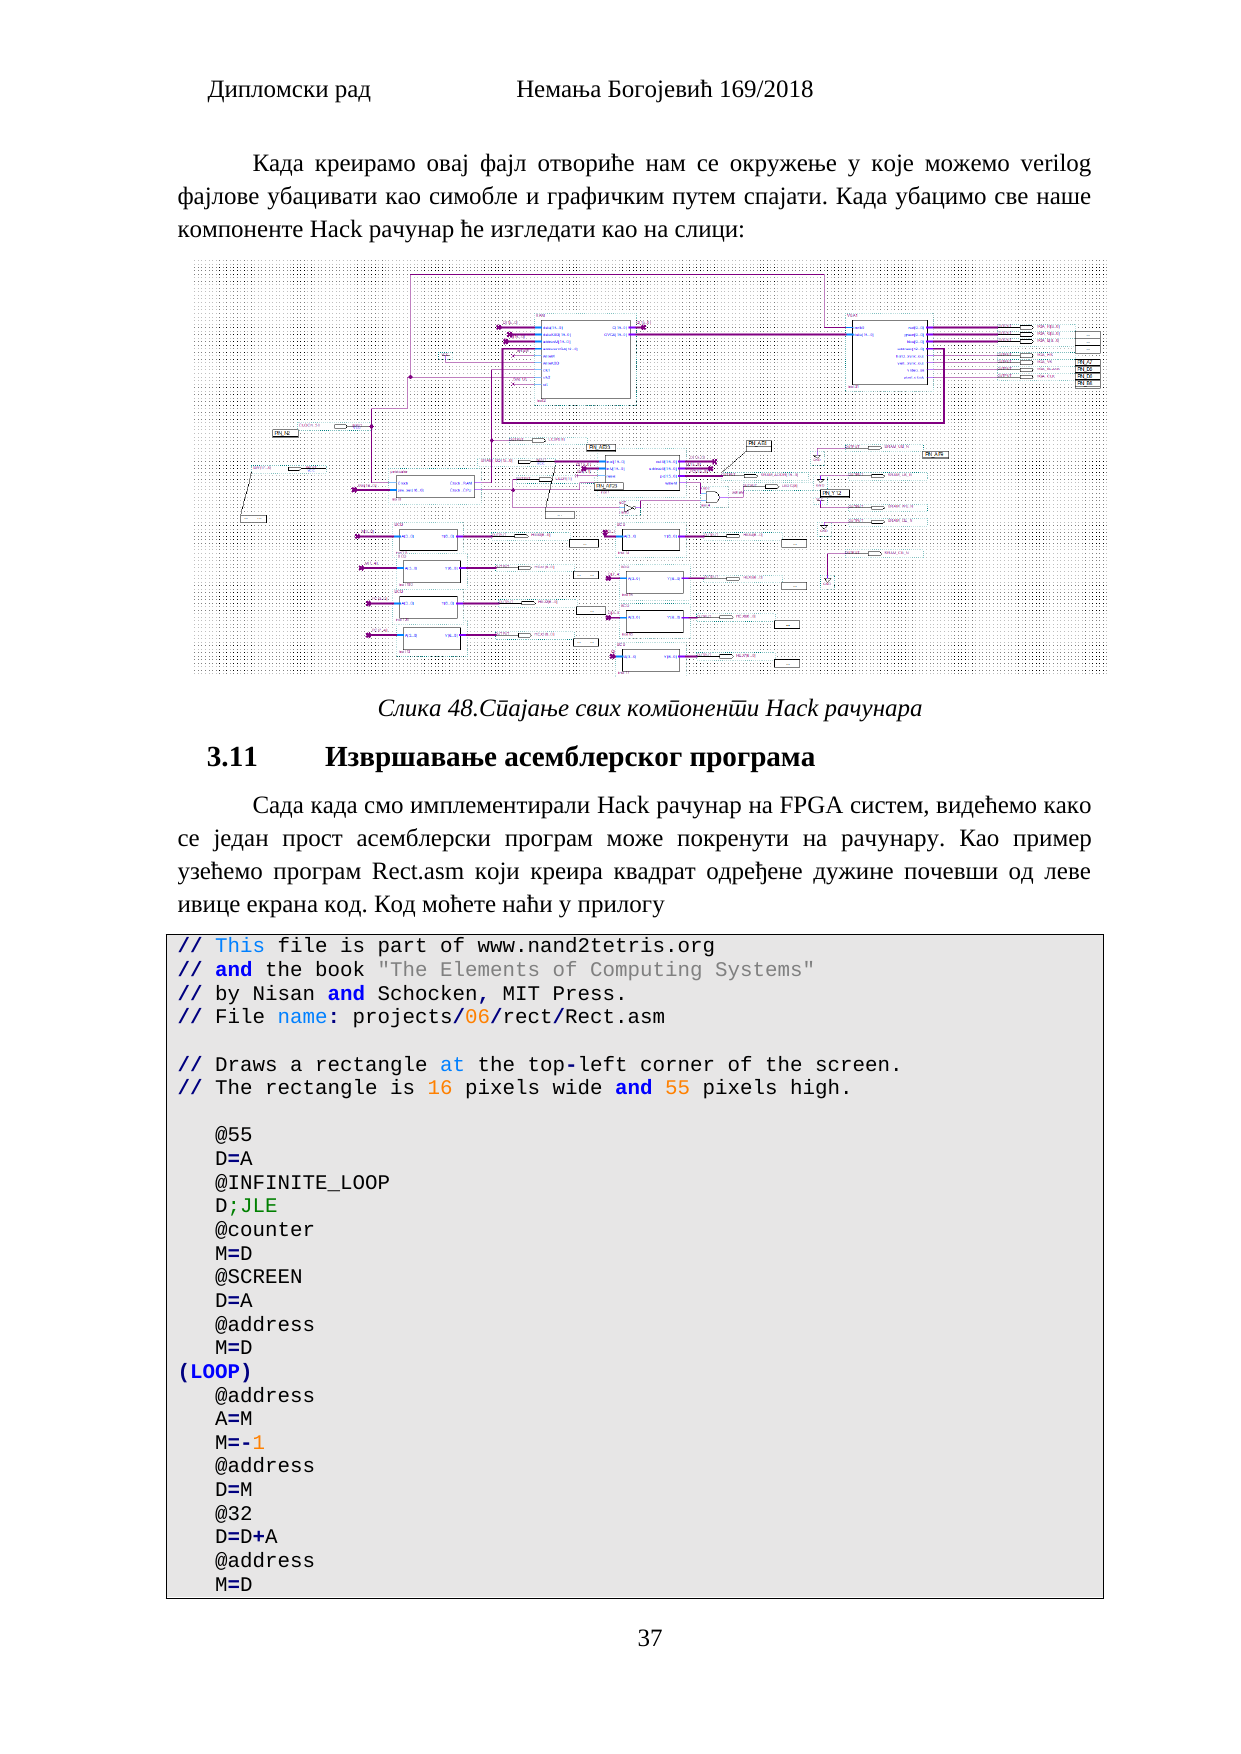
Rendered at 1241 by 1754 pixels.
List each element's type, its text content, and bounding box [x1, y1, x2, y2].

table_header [167, 935, 1103, 1597]
subtitle Извршавање асемблерског програма [207, 739, 1092, 772]
text Сада када смо имплементирали Hack рачунар на FPGA систем, видећемо како се један прост асемблерски програм може покренути на рачунару. Као пример узећемо програм Rect.asm који креира квадрат одређене дужине почевши од леве ивице екрана код. Код моћете наћи у прилогу [177, 790, 1092, 917]
text Када креирамо овај фајл отвориће нам се окружење у које можемо verilog фајлове убацивати као симобле и графичким путем спајати. Када убацимо све наше компоненте Hack рачунар ће изгледати као на слици: [177, 148, 1092, 242]
picture [192, 259, 1108, 677]
